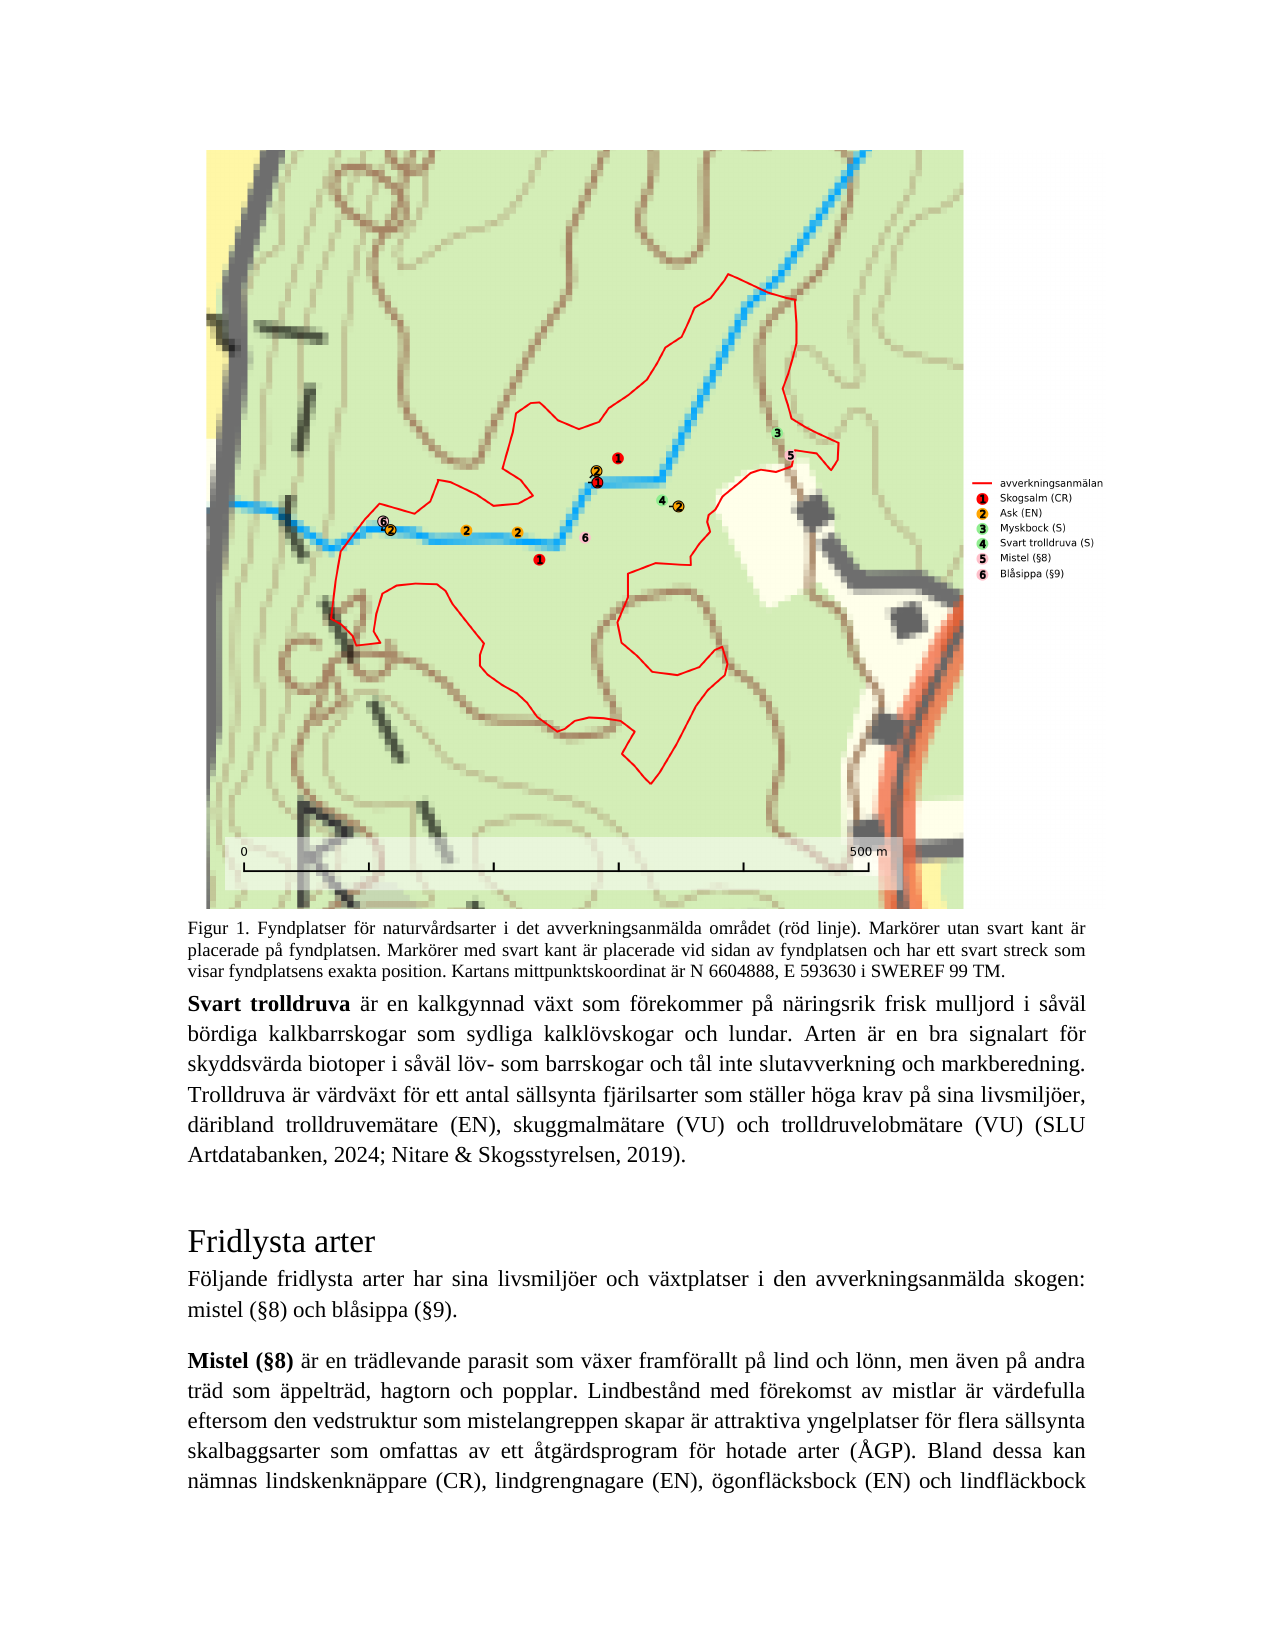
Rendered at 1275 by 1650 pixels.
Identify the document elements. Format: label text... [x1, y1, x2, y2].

text Figur 1. Fyndplatser för naturvårdsarter i det avverkningsanmälda området (röd linje). Markörer utan svart kant är placerade på fyndplatsen. Markörer med svart kant är placerade vid sidan av fyndplatsen och har ett svart streck som visar fyndplatsens exakta position. Kartans mittpunktskoordinat är N 6604888, E 593630 i SWEREF 99 TM. [187, 917, 1087, 982]
text Följande fridlysta arter har sina livsmiljöer och växtplatser i den avverkningsanmälda skogen: mistel (§8) och blåsippa (§9). [187, 1265, 1087, 1322]
picture [206, 150, 1107, 909]
subtitle Fridlysta arter [187, 1221, 1087, 1260]
text Svart trolldruva är en kalkgynnad växt som förekommer på näringsrik frisk mulljord i såväl bördiga kalkbarrskogar som sydliga kalklövskogar och lundar. Arten är en bra signalart för skyddsvärda biotoper i såväl löv- som barrskogar och tål inte slutavverkning och markberedning. Trolldruva är värdväxt för ett antal sällsynta fjärilsarter som ställer höga krav på sina livsmiljöer, däribland trolldruvemätare (EN), skuggmalmätare (VU) och trolldruvelobmätare (VU) (SLU Artdatabanken, 2024; Nitare & Skogsstyrelsen, 2019). [187, 990, 1087, 1167]
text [187, 1347, 1087, 1494]
